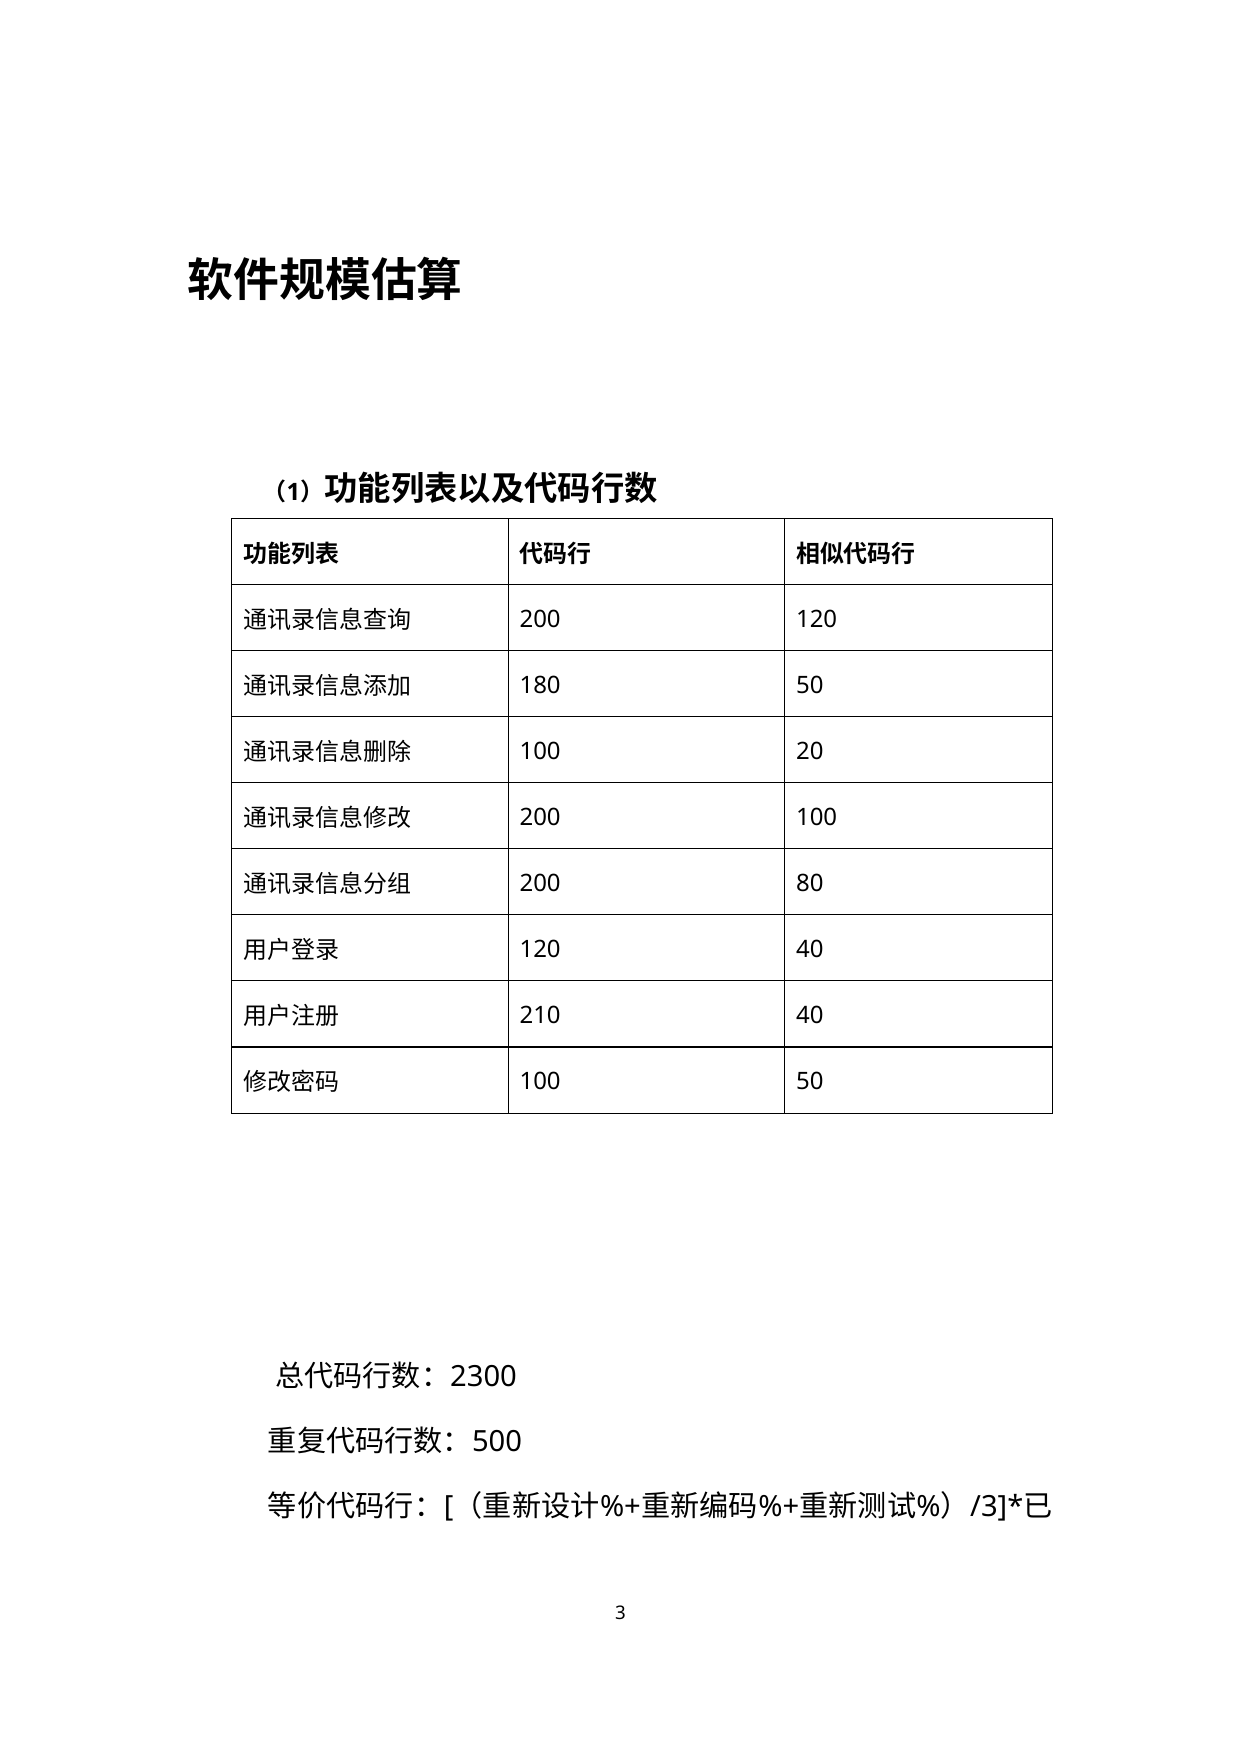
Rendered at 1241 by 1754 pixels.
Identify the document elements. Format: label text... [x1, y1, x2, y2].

table_cell 200 [509, 585, 784, 650]
table_cell 120 [785, 585, 1052, 650]
table_cell 通讯录信息添加 [232, 651, 508, 716]
table_cell 80 [785, 849, 1052, 914]
table_header 代码行 [509, 519, 784, 584]
table_header 功能列表 [232, 519, 508, 584]
table_header 相似代码行 [785, 519, 1052, 584]
table_cell 修改密码 [232, 1048, 508, 1112]
table_cell 210 [509, 981, 784, 1046]
table_cell 用户登录 [232, 915, 508, 980]
table_cell 用户注册 [232, 981, 508, 1046]
table_cell 40 [785, 915, 1052, 980]
table_cell 100 [509, 1048, 784, 1112]
text 总代码行数：2300 [187, 1341, 1053, 1406]
table_cell 通讯录信息分组 [232, 849, 508, 914]
table_cell 200 [509, 849, 784, 914]
table_cell 40 [785, 981, 1052, 1046]
table_cell 120 [509, 915, 784, 980]
text 重复代码行数：500 [187, 1406, 1053, 1471]
table_cell 通讯录信息修改 [232, 783, 508, 848]
table_cell 100 [785, 783, 1052, 848]
subtitle 软件规模估算 [187, 228, 1053, 325]
table_cell 通讯录信息删除 [232, 717, 508, 782]
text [187, 1471, 1053, 1536]
list （1）功能列表以及代码行数 [262, 453, 1053, 518]
table_cell 通讯录信息查询 [232, 585, 508, 650]
table_cell 20 [785, 717, 1052, 782]
table_cell 180 [509, 651, 784, 716]
table_cell 100 [509, 717, 784, 782]
table_cell 50 [785, 651, 1052, 716]
table_cell 50 [785, 1048, 1052, 1112]
table_cell 200 [509, 783, 784, 848]
